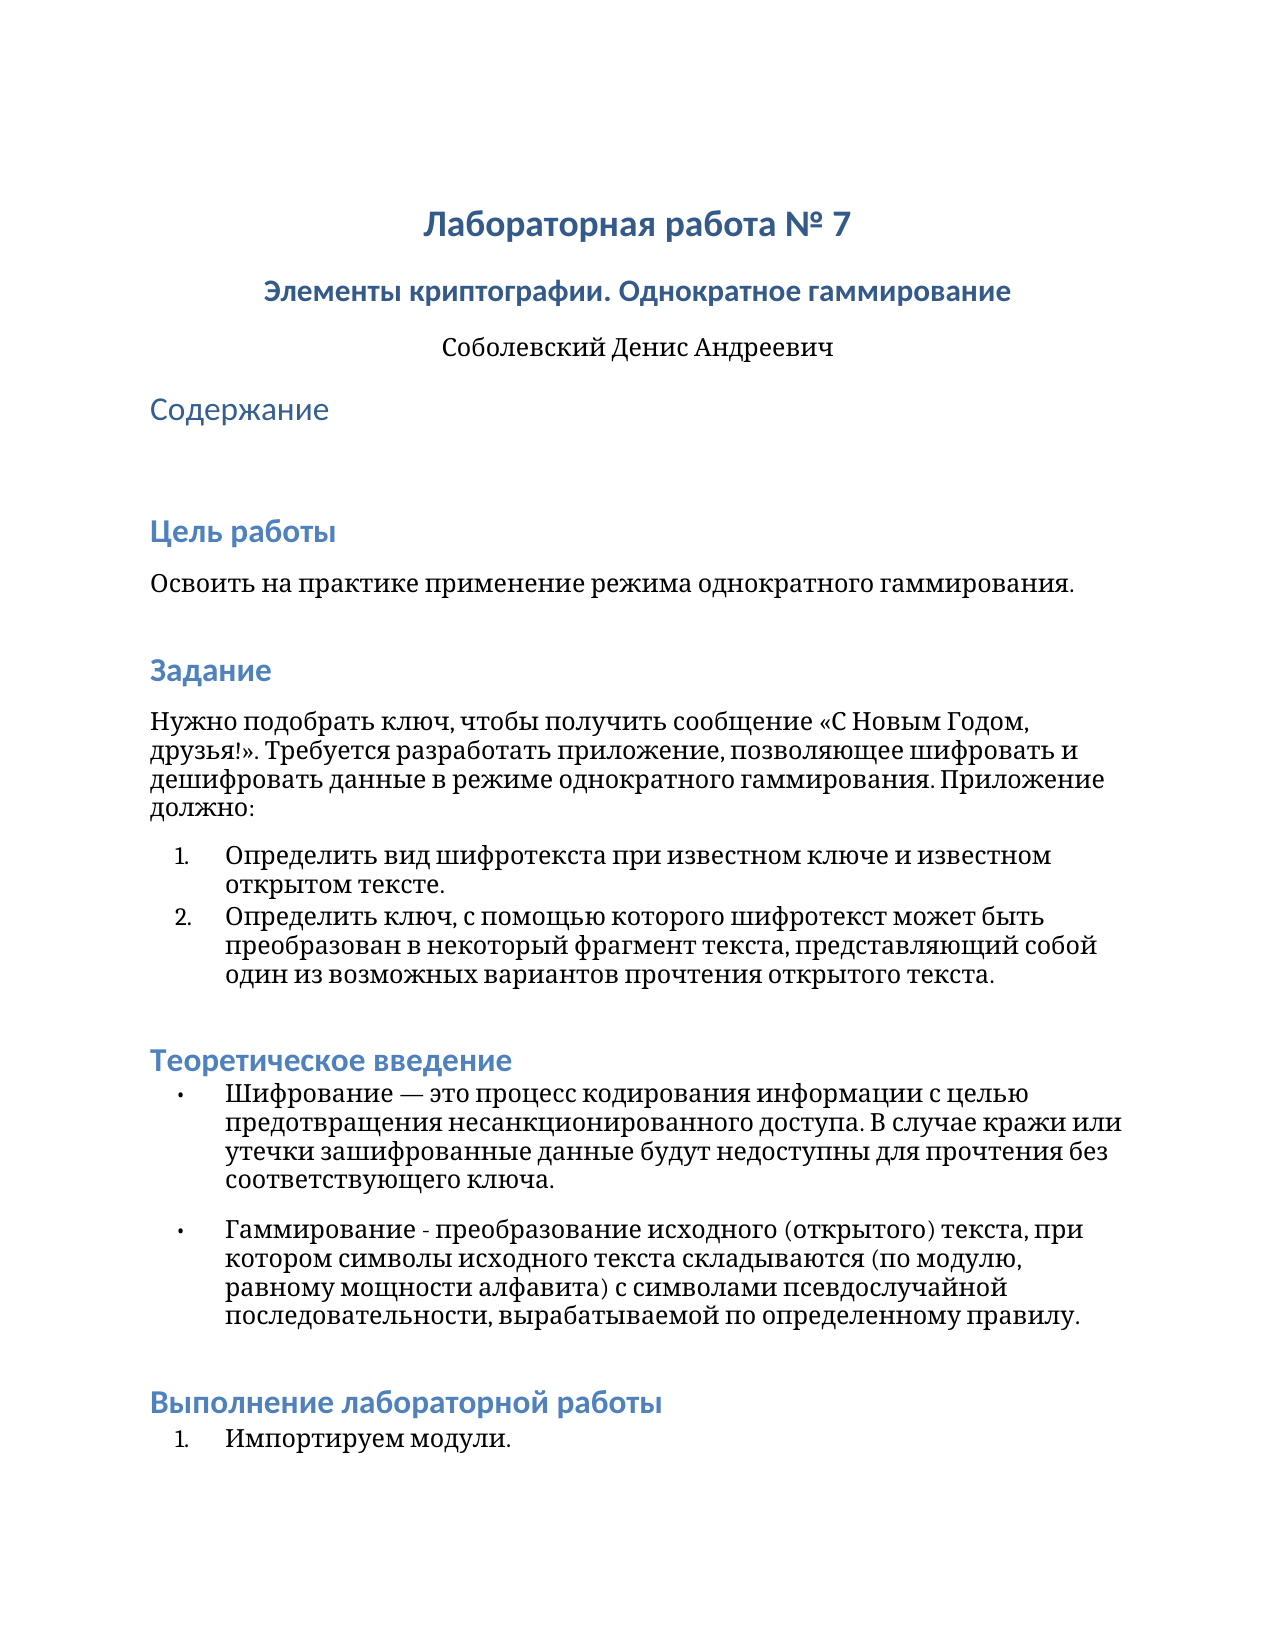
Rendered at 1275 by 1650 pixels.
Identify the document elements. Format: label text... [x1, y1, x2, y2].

subtitle Цель работы [150, 510, 1125, 551]
list Гаммирование - преобразование исходного (открытого) текста, при котором символы исходного текста складываются (по модулю, равному мощности алфавита) с символами псевдослучайной последовательности, вырабатываемой по определенному правилу. [175, 1216, 1125, 1331]
subtitle Выполнение лабораторной работы [150, 1381, 1125, 1422]
list Определить вид шифротекста при известном ключе и известном открытом тексте. [175, 842, 1125, 899]
title Лабораторная работа № 7 [150, 200, 1125, 246]
list Импортируем модули. [175, 1425, 1125, 1454]
list Определить ключ, с помощью которого шифротекст может быть преобразован в некоторый фрагмент текста, представляющий собой один из возможных вариантов прочтения открытого текста. [175, 903, 1125, 989]
list Шифрование — это процесс кодирования информации с целью предотвращения несанкционированного доступа. В случае кражи или утечки зашифрованные данные будут недоступны для прочтения без соответствующего ключа. [175, 1080, 1125, 1195]
subtitle Элементы криптографии. Однократное гаммирование [150, 271, 1125, 309]
subtitle Задание [150, 649, 1125, 689]
subtitle Теоретическое введение [150, 1039, 1125, 1080]
text Соболевский Денис Андреевич [150, 334, 1125, 363]
text Нужно подобрать ключ, чтобы получить сообщение «С Новым Годом, друзья!». Требуется разработать приложение, позволяющее шифровать и дешифровать данные в режиме однократного гаммирования. Приложение должно: [150, 708, 1125, 823]
text Освоить на практике применение режима однократного гаммирования. [150, 570, 1125, 599]
